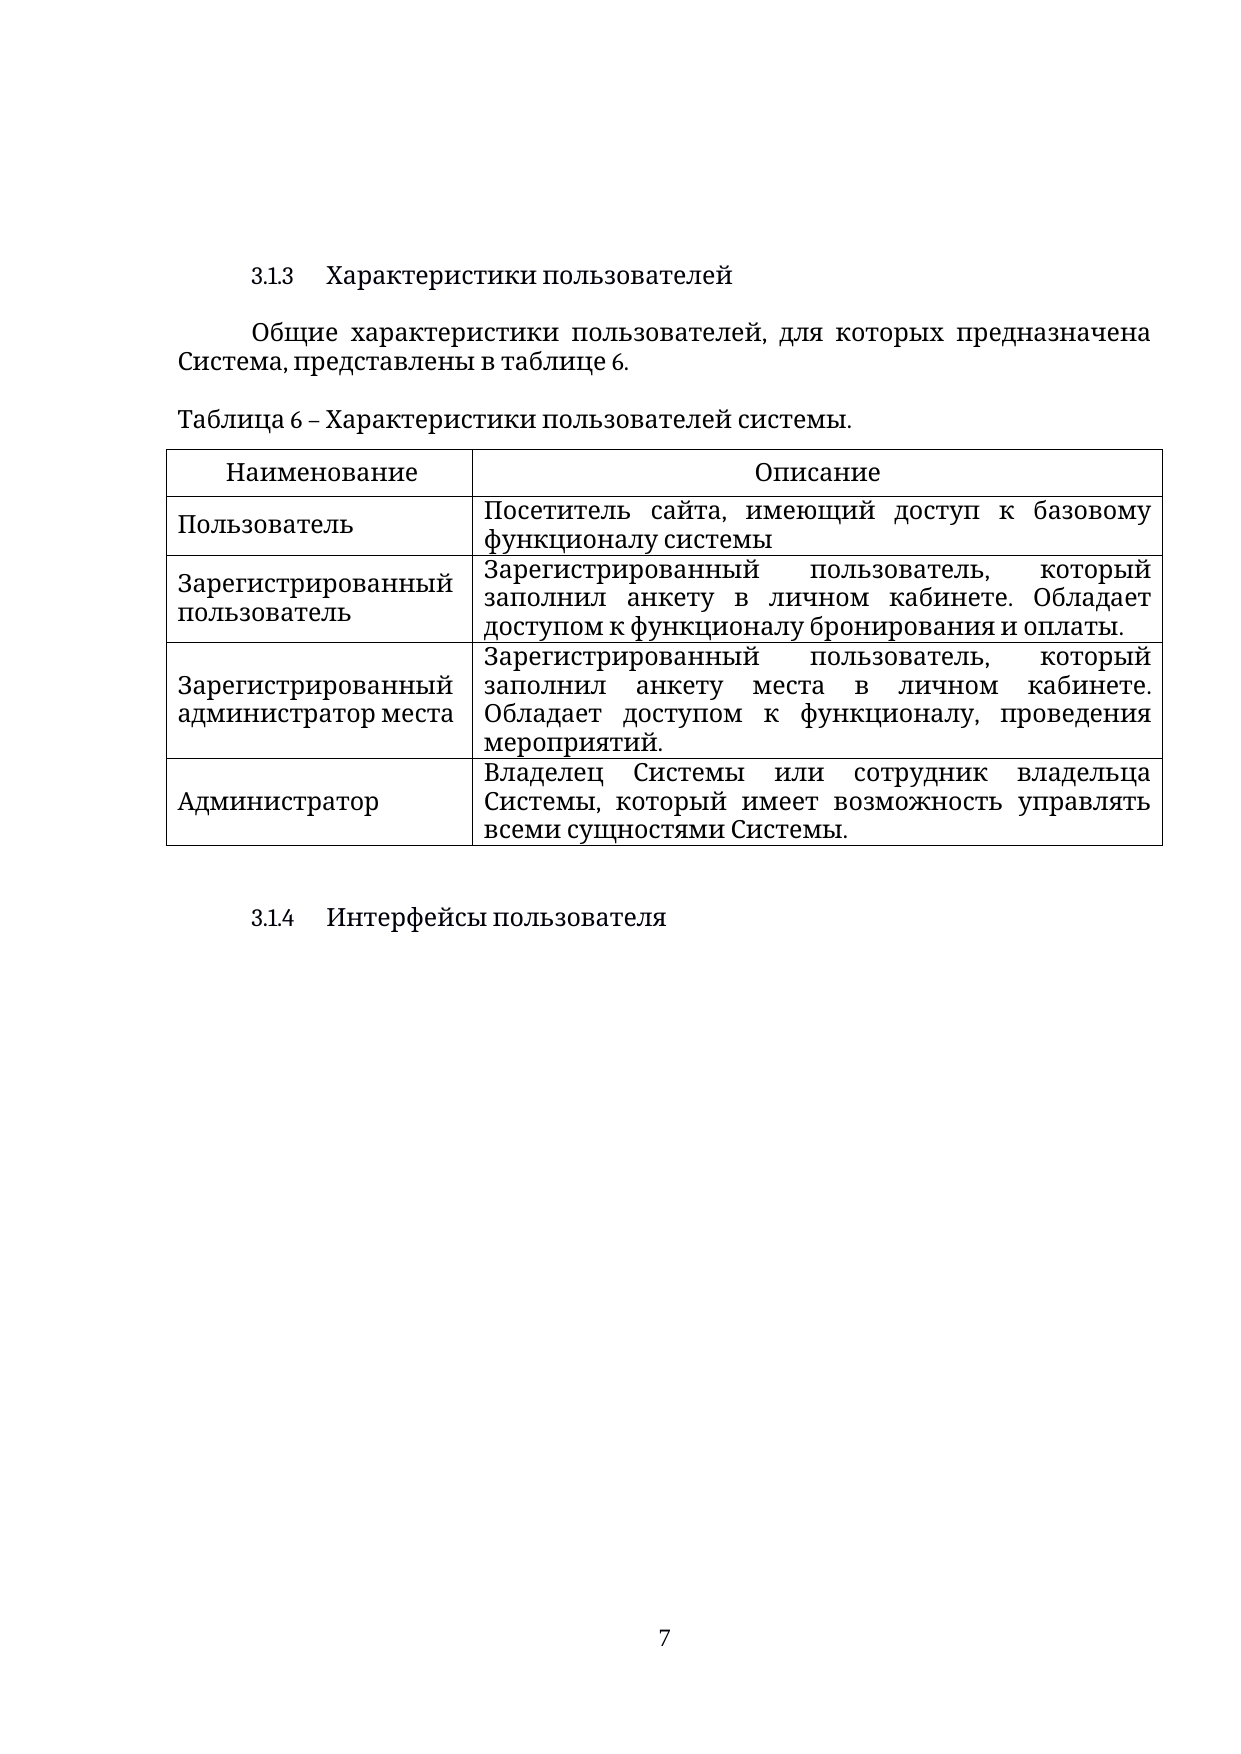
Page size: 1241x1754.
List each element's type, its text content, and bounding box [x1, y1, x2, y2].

table_cell Зарегистрированный пользователь [167, 556, 472, 642]
table_cell Владелец Системы или сотрудник владельца Системы, который имеет возможность управлять всеми сущностями Системы. [473, 759, 1162, 845]
list Интерфейсы пользователя [251, 904, 1152, 932]
table_cell Зарегистрированный администратор места [167, 643, 472, 758]
table_cell Пользователь [167, 497, 472, 554]
table_cell Зарегистрированный пользователь, который заполнил анкету в личном кабинете. Обладает доступом к функционалу бронирования и оплаты. [473, 556, 1162, 642]
table_header Наименование [167, 450, 472, 496]
table_cell Зарегистрированный пользователь, который заполнил анкету места в личном кабинете. Обладает доступом к функционалу, проведения мероприятий. [473, 643, 1162, 758]
table_cell Администратор [167, 759, 472, 845]
table_header Описание [473, 450, 1162, 496]
text Таблица 6 – Характеристики пользователей системы. [177, 406, 1152, 434]
text Общие характеристики пользователей, для которых предназначена Система, представлены в таблице 6. [177, 319, 1152, 377]
list Характеристики пользователей [251, 262, 1152, 291]
table_cell Посетитель сайта, имеющий доступ к базовому функционалу системы [473, 497, 1162, 554]
